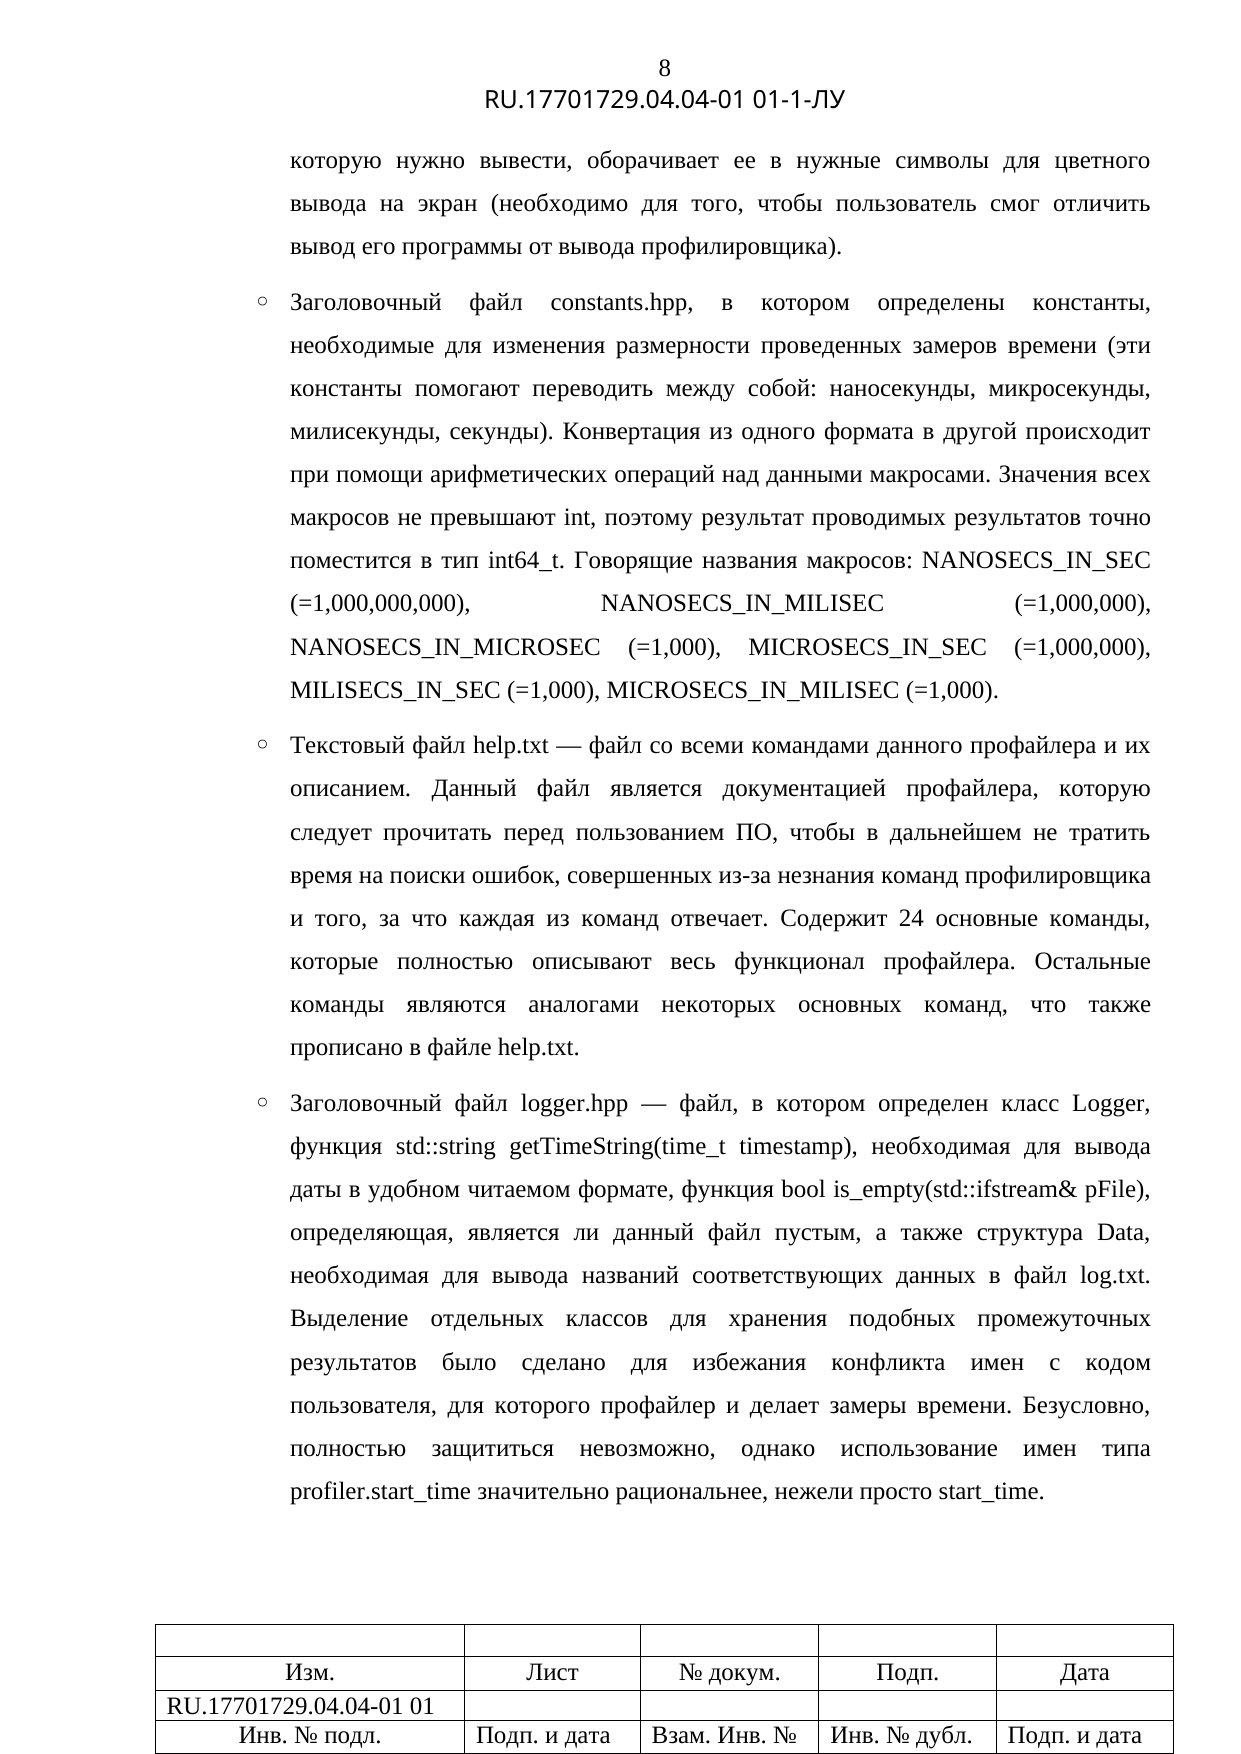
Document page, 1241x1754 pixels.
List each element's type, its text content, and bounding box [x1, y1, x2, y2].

list Заголовочный файл logger.hpp — файл, в котором определен класс Logger, функция std::string getTimeString(time_t timestamp), необходимая для вывода даты в удобном читаемом формате, функция bool is_empty(std::ifstream& pFile), определяющая, является ли данный файл пустым, а также структура Data, необходимая для вывода названий соответствующих данных в файл log.txt. Выделение отдельных классов для хранения подобных промежуточных результатов было сделано для избежания конфликта имен с кодом пользователя, для которого профайлер и делает замеры времени. Безусловно, полностью защититься невозможно, однако использование имен типа profiler.start_time значительно рациональнее, нежели просто start_time. [252, 1088, 1152, 1505]
list Заголовочный файл constants.hpp, в котором определены константы, необходимые для изменения размерности проведенных замеров времени (эти константы помогают переводить между собой: наносекунды, микросекунды, милисекунды, секунды). Конвертация из одного формата в другой происходит при помощи арифметических операций над данными макросами. Значения всех макросов не превышают int, поэтому результат проводимых результатов точно поместится в тип int64_t. Говорящие названия макросов: NANOSECS_IN_SEC (=1,000,000,000), NANOSECS_IN_MILISEC (=1,000,000), NANOSECS_IN_MICROSEC (=1,000), MICROSECS_IN_SEC (=1,000,000), MILISECS_IN_SEC (=1,000), MICROSECS_IN_MILISEC (=1,000). [252, 287, 1152, 703]
list Текстовый файл help.txt — файл со всеми командами данного профайлера и их описанием. Данный файл является документацией профайлера, которую следует прочитать перед пользованием ПО, чтобы в дальнейшем не тратить время на поиски ошибок, совершенных из-за незнания команд профилировщика и того, за что каждая из команд отвечает. Содержит 24 основные команды, которые полностью описывают весь функционал профайлера. Остальные команды являются аналогами некоторых основных команд, что также прописано в файле help.txt. [252, 730, 1152, 1061]
